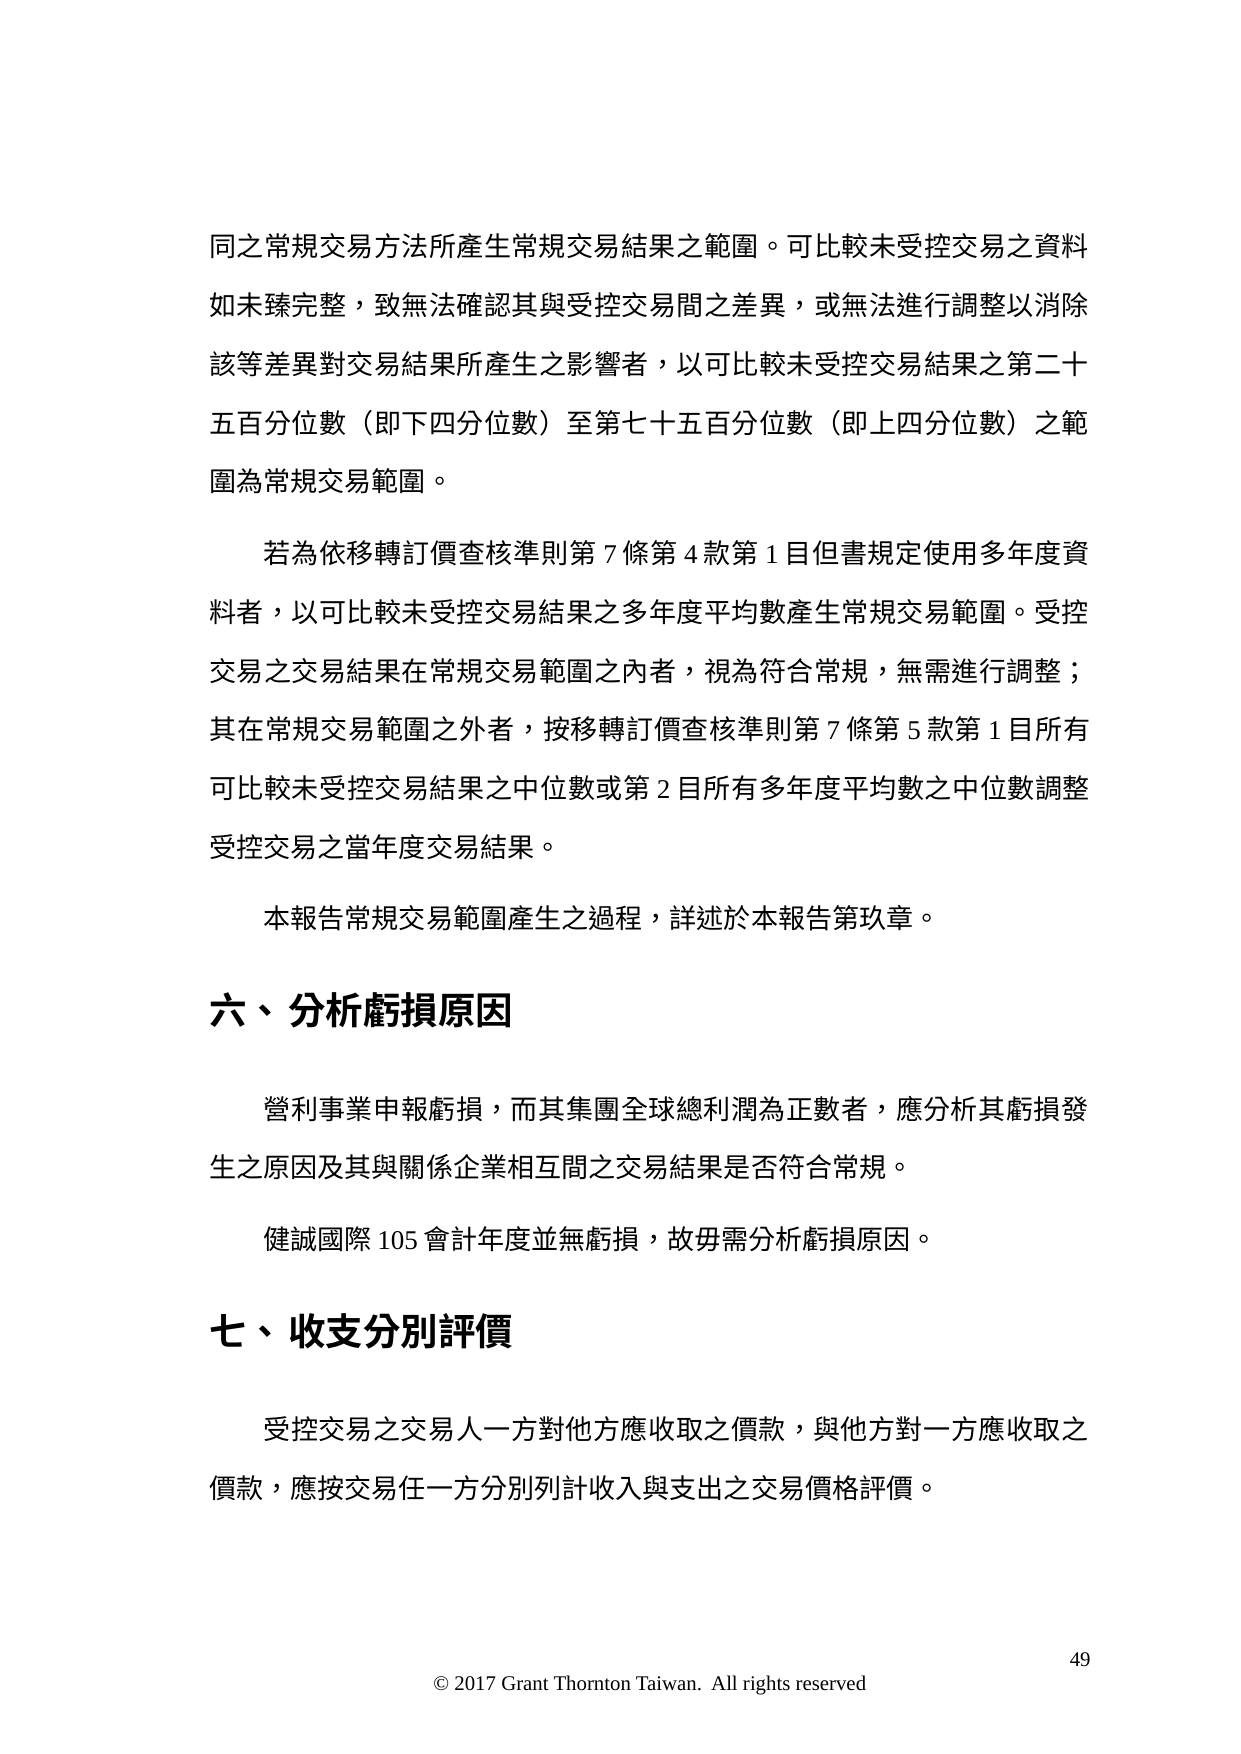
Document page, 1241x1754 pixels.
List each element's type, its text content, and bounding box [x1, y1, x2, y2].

text 健誠國際105會計年度並無虧損，故毋需分析虧損原因。 [209, 1218, 1090, 1257]
subtitle 收支分別評價 [209, 1302, 1090, 1356]
text 受控交易之交易人一方對他方應收取之價款，與他方對一方應收取之價款，應按交易任一方分別列計收入與支出之交易價格評價。 [209, 1408, 1090, 1506]
text 本報告常規交易範圍產生之過程，詳述於本報告第玖章。 [209, 897, 1090, 937]
text 營利事業申報虧損，而其集團全球總利潤為正數者，應分析其虧損發生之原因及其與關係企業相互間之交易結果是否符合常規。 [209, 1088, 1090, 1186]
text 若為依移轉訂價查核準則第7條第4款第1目但書規定使用多年度資料者，以可比較未受控交易結果之多年度平均數產生常規交易範圍。受控交易之交易結果在常規交易範圍之內者，視為符合常規，無需進行調整；其在常規交易範圍之外者，按移轉訂價查核準則第7條第5款第1目所有可比較未受控交易結果之中位數或第2目所有多年度平均數之中位數調整受控交易之當年度交易結果。 [209, 532, 1090, 865]
subtitle 分析虧損原因 [209, 981, 1090, 1036]
